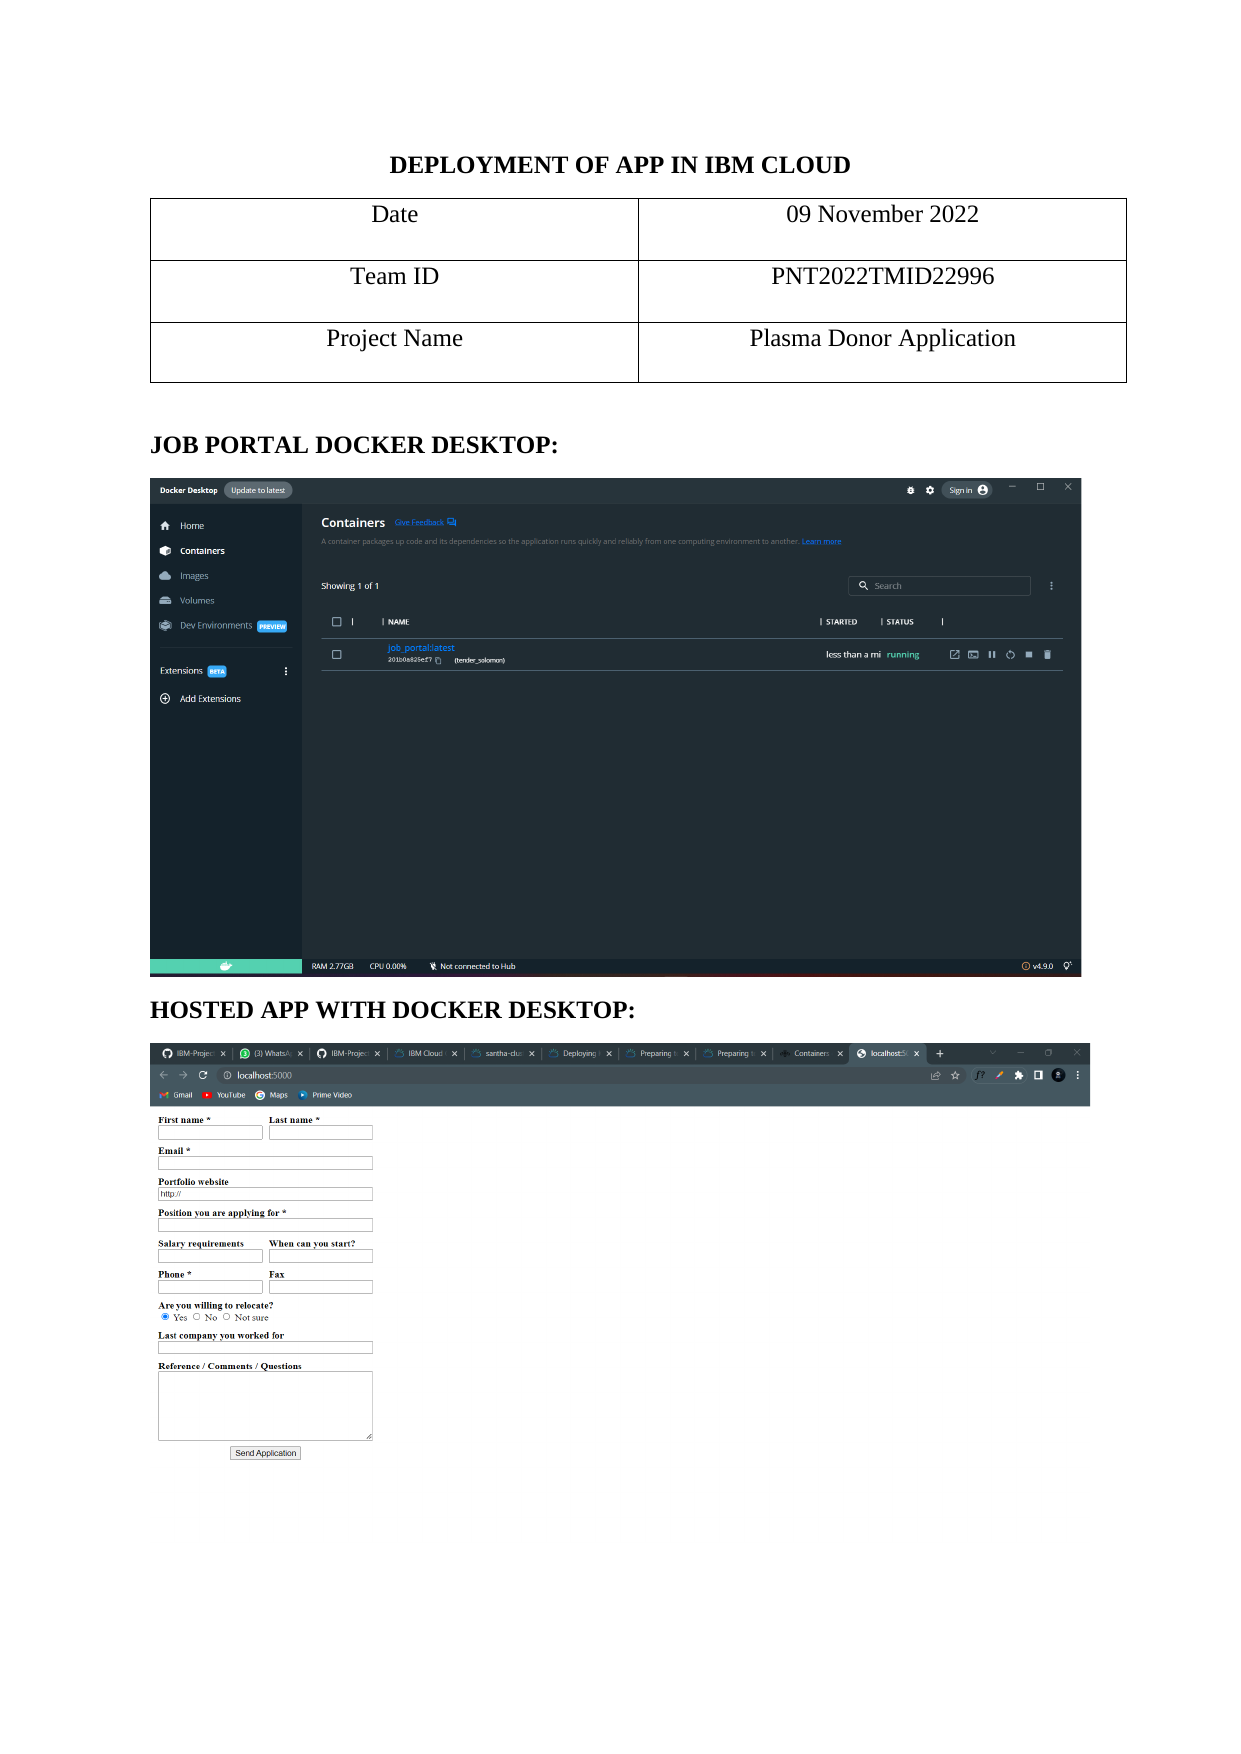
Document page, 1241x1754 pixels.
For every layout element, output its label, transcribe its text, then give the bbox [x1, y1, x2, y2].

table_cell PNT2022TMID22996 [639, 261, 1126, 322]
picture [150, 1043, 1091, 1543]
text HOSTED APP WITH DOCKER DESKTOP: [150, 996, 1090, 1024]
table_cell Project Name [151, 323, 638, 382]
table_header 09 November 2022 [639, 199, 1126, 260]
table_cell Team ID [151, 261, 638, 322]
table_header Date [151, 199, 638, 260]
picture [150, 478, 1082, 977]
table_cell Plasma Donor Application [639, 323, 1126, 382]
text JOB PORTAL DOCKER DESKTOP: [150, 430, 1090, 459]
text DEPLOYMENT OF APP IN IBM CLOUD [150, 150, 1090, 179]
